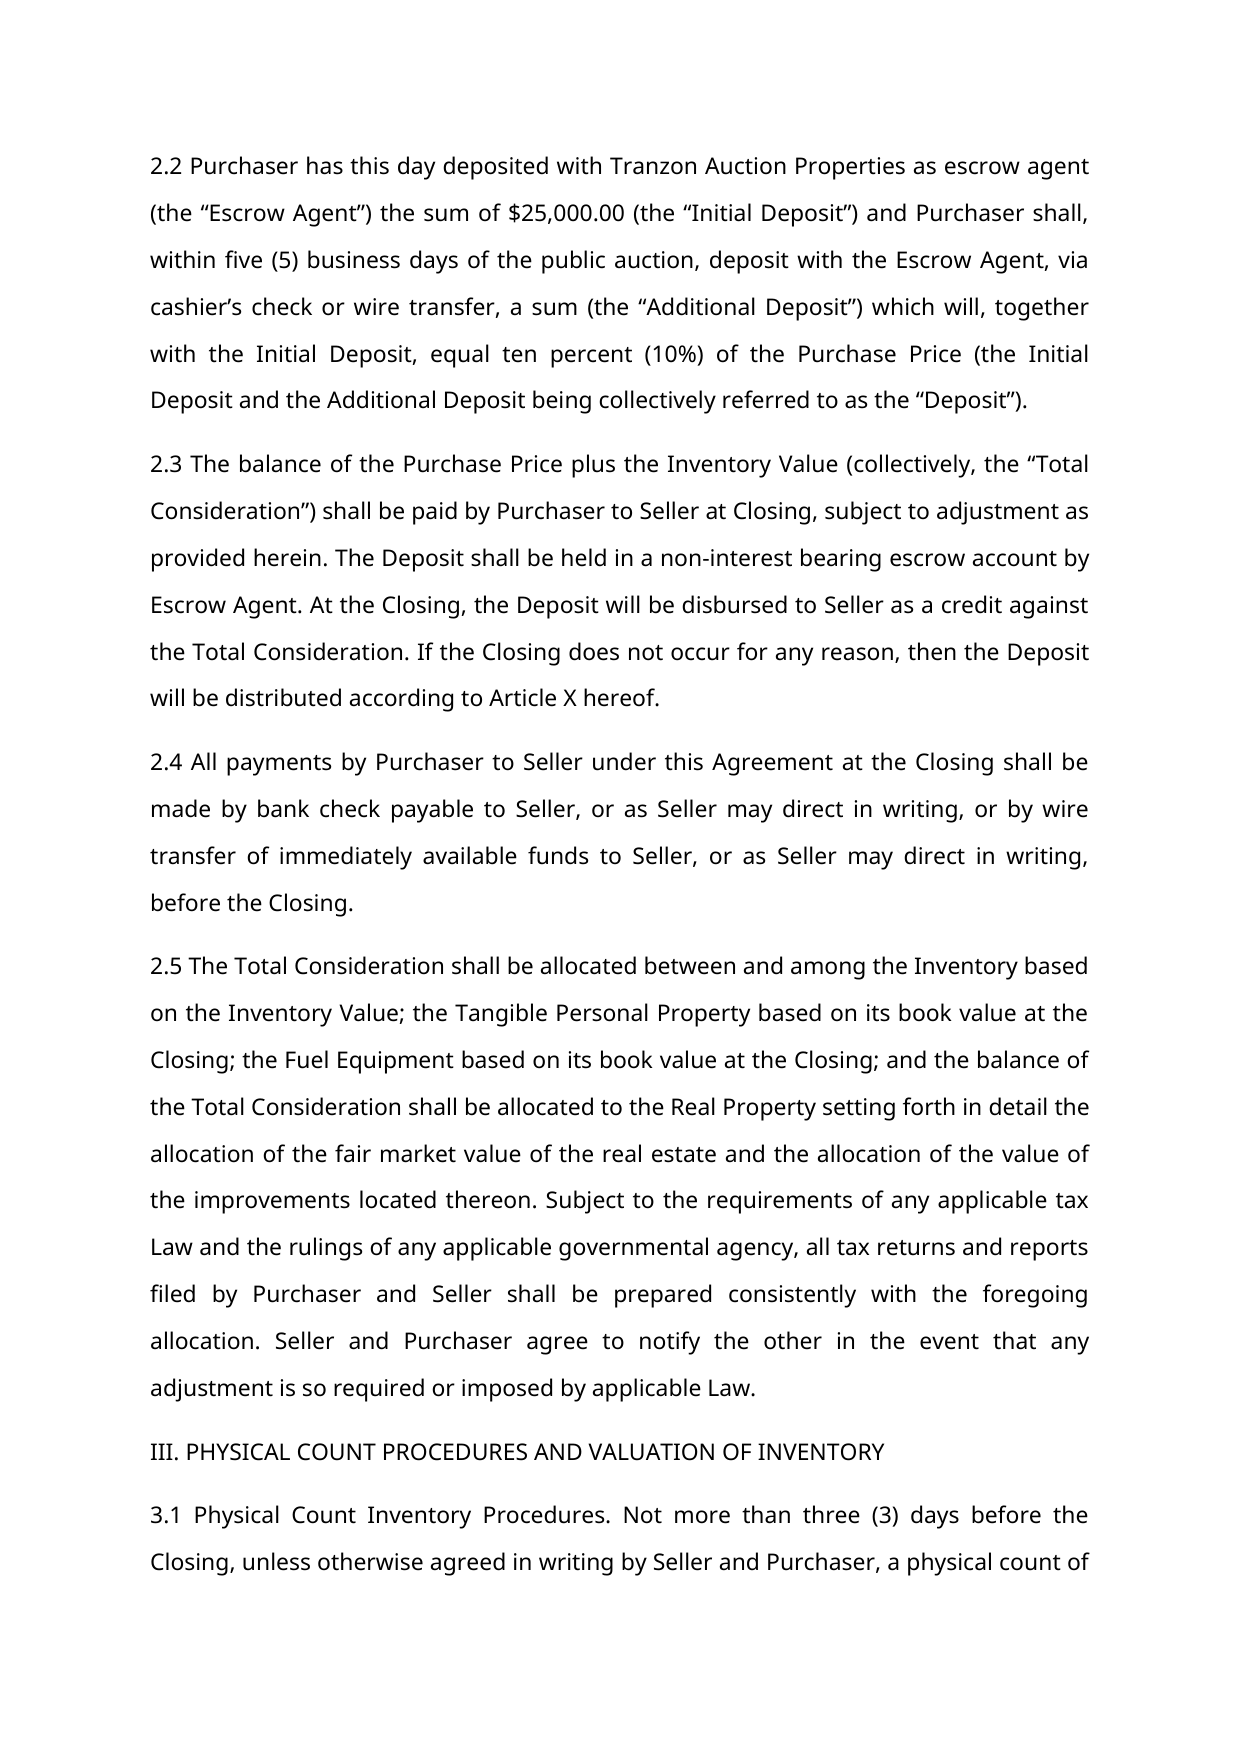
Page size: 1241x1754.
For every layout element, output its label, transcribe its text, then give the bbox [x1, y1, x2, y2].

text III. PHYSICAL COUNT PROCEDURES AND VALUATION OF INVENTORY [150, 1435, 1090, 1467]
text 2.5 The Total Consideration shall be allocated between and among the Inventory based on the Inventory Value; the Tangible Personal Property based on its book value at the Closing; the Fuel Equipment based on its book value at the Closing; and the balance of the Total Consideration shall be allocated to the Real Property setting forth in detail the allocation of the fair market value of the real estate and the allocation of the value of the improvements located thereon. Subject to the requirements of any applicable tax Law and the rulings of any applicable governmental agency, all tax returns and reports filed by Purchaser and Seller shall be prepared consistently with the foregoing allocation. Seller and Purchaser agree to notify the other in the event that any adjustment is so required or imposed by applicable Law. [150, 950, 1090, 1403]
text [150, 1499, 1090, 1577]
text 2.3 The balance of the Purchase Price plus the Inventory Value (collectively, the “Total Consideration”) shall be paid by Purchaser to Seller at Closing, subject to adjustment as provided herein. The Deposit shall be held in a non-interest bearing escrow account by Escrow Agent. At the Closing, the Deposit will be disbursed to Seller as a credit against the Total Consideration. If the Closing does not occur for any reason, then the Deposit will be distributed according to Article X hereof. [150, 448, 1090, 713]
text 2.2 Purchaser has this day deposited with Tranzon Auction Properties as escrow agent (the “Escrow Agent”) the sum of $25,000.00 (the “Initial Deposit”) and Purchaser shall, within five (5) business days of the public auction, deposit with the Escrow Agent, via cashier’s check or wire transfer, a sum (the “Additional Deposit”) which will, together with the Initial Deposit, equal ten percent (10%) of the Purchase Price (the Initial Deposit and the Additional Deposit being collectively referred to as the “Deposit”). [150, 150, 1090, 416]
text 2.4 All payments by Purchaser to Seller under this Agreement at the Closing shall be made by bank check payable to Seller, or as Seller may direct in writing, or by wire transfer of immediately available funds to Seller, or as Seller may direct in writing, before the Closing. [150, 746, 1090, 918]
